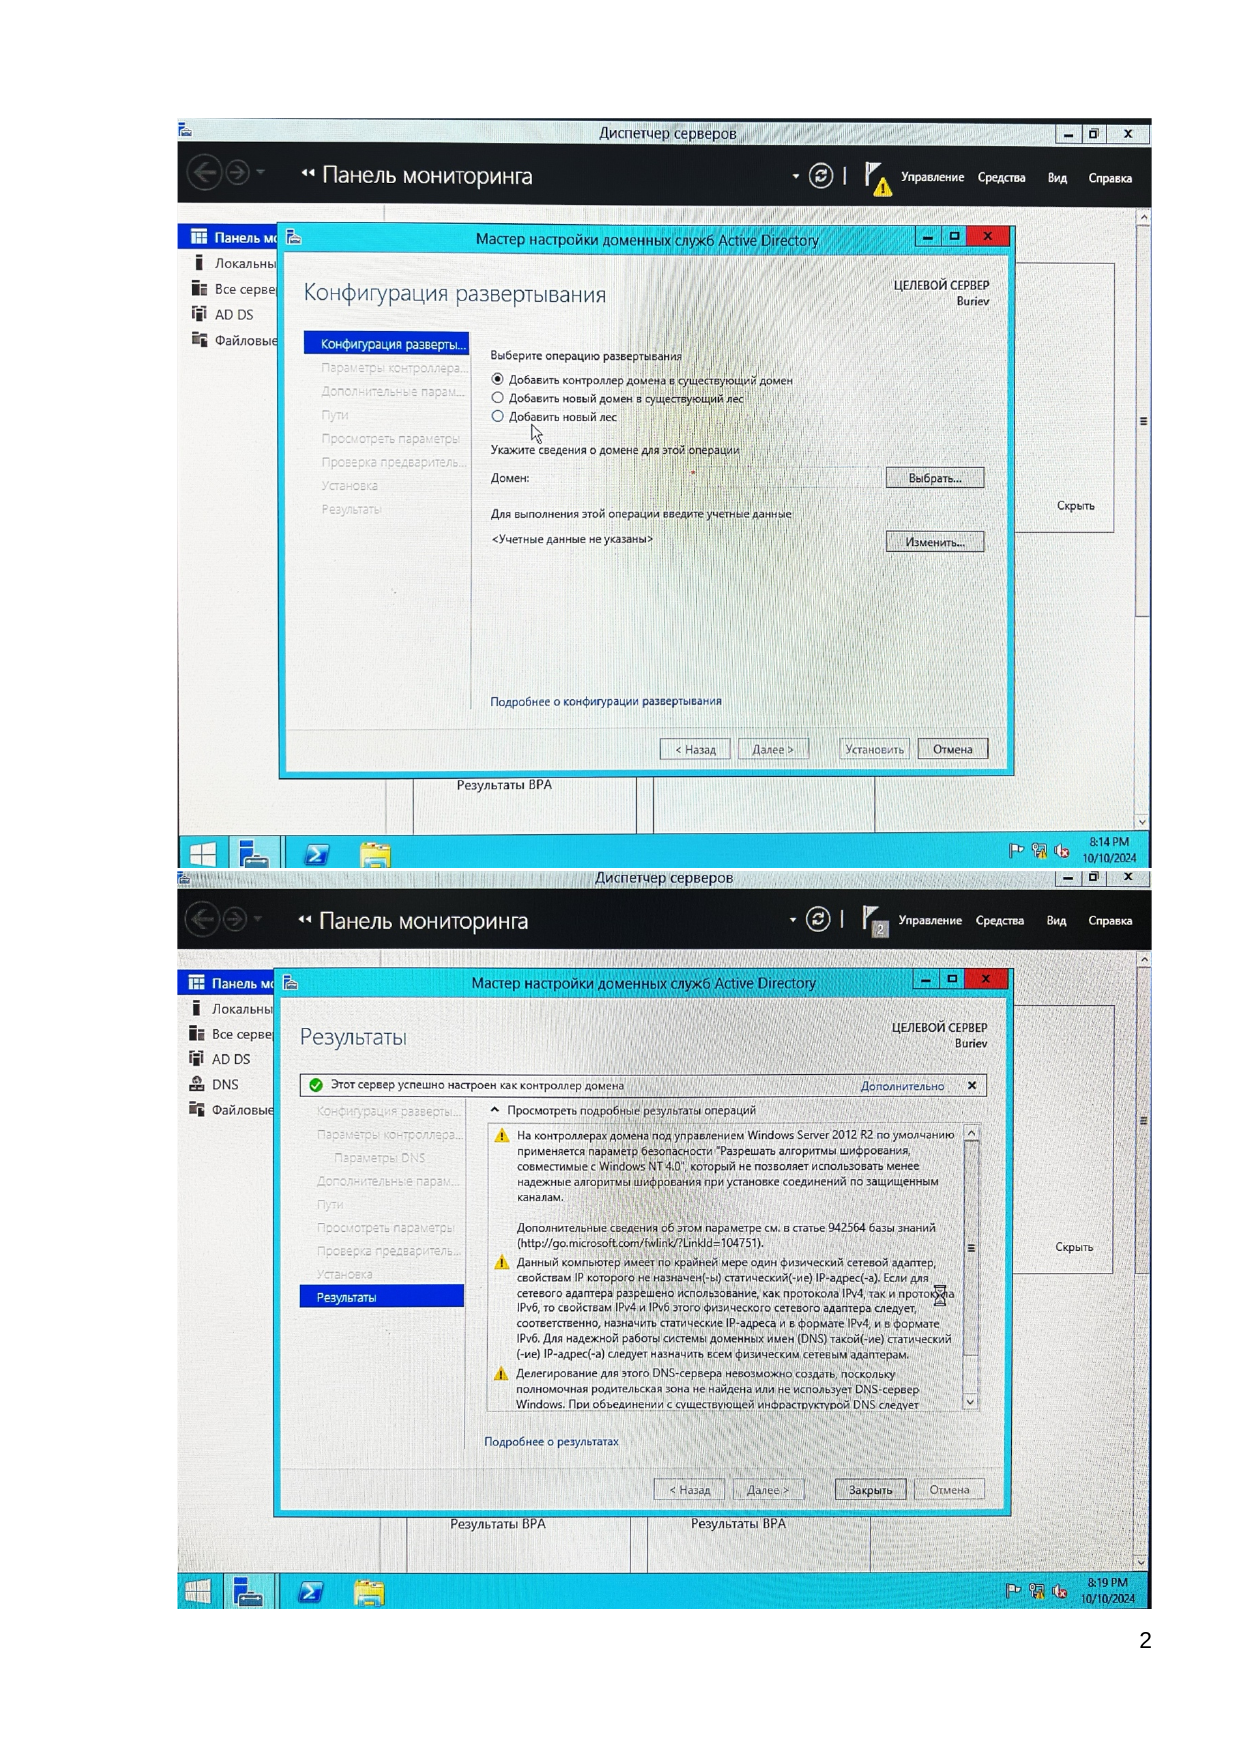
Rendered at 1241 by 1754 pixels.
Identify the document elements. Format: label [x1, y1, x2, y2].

picture [177, 871, 1152, 1609]
picture [177, 118, 1152, 868]
